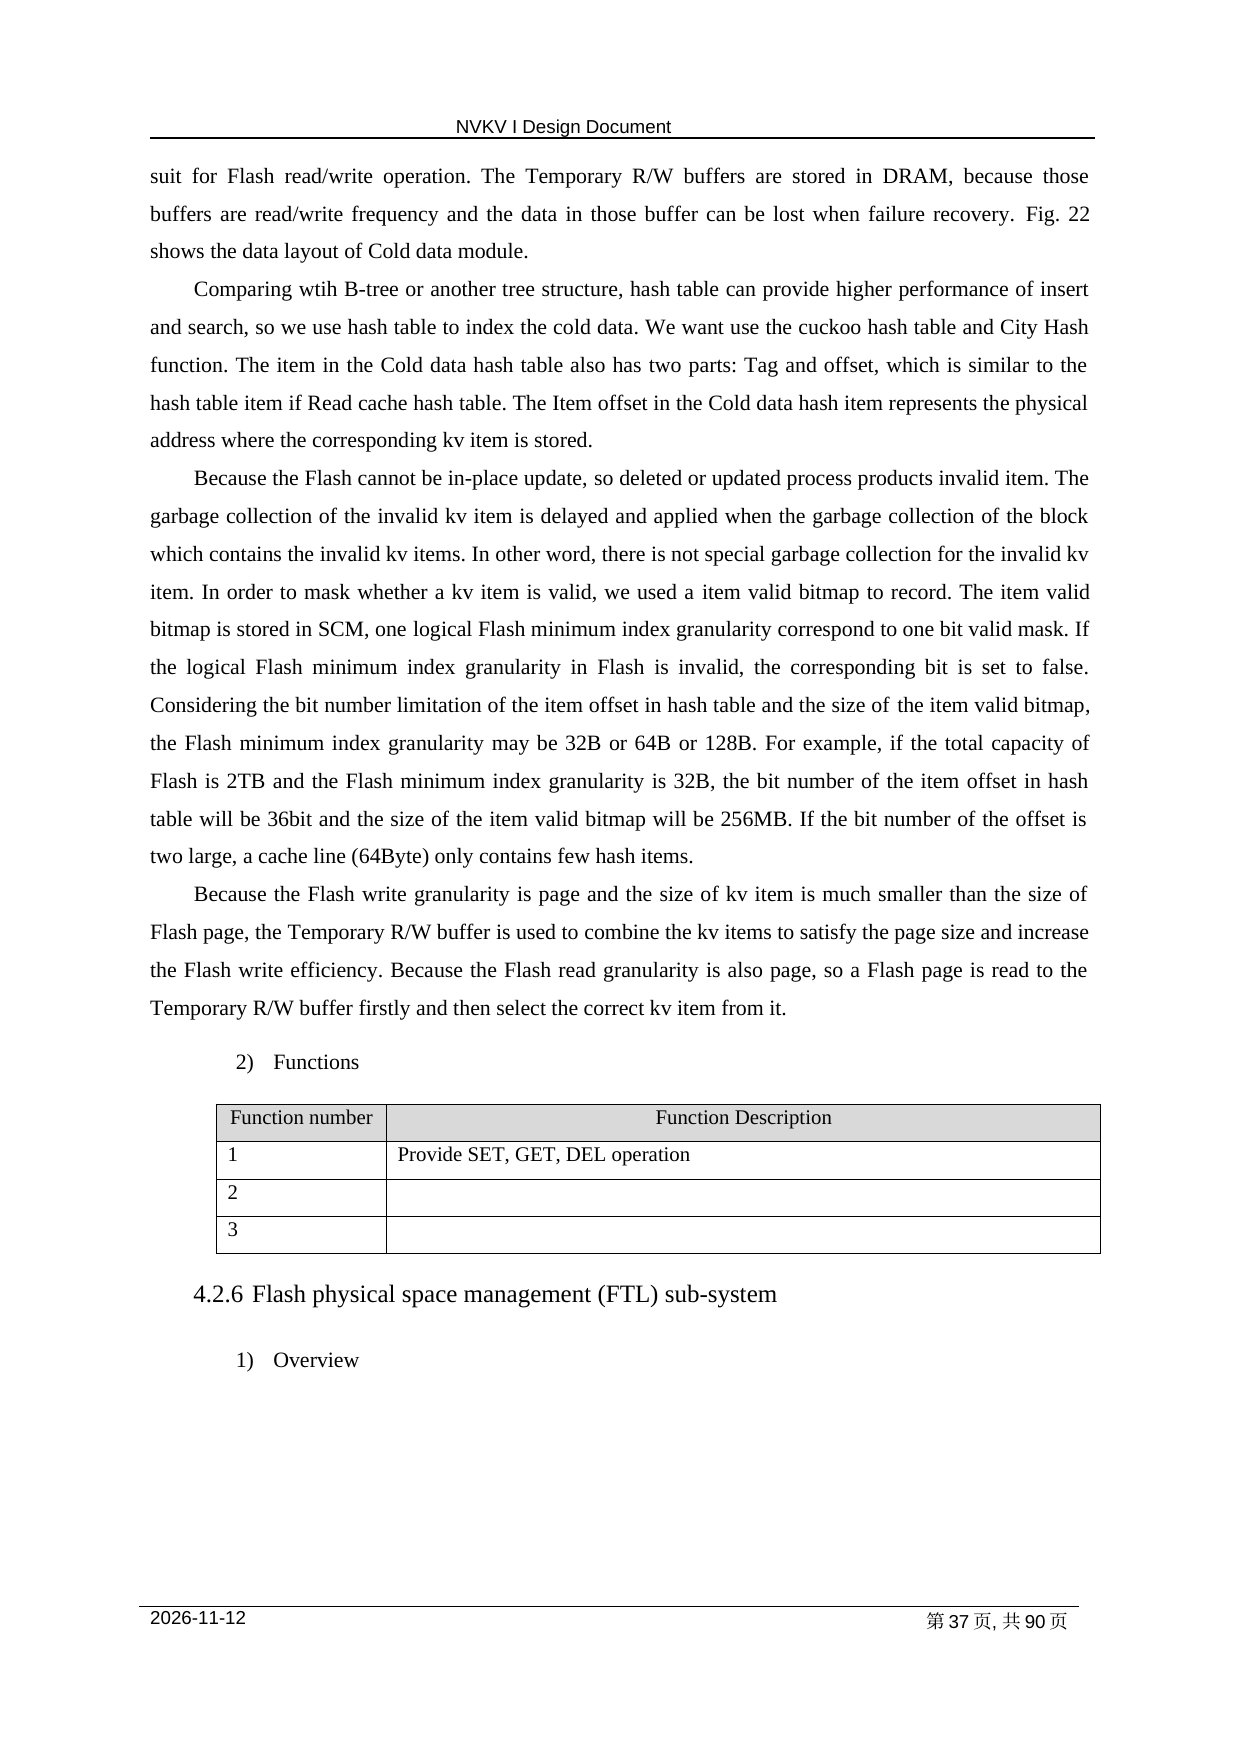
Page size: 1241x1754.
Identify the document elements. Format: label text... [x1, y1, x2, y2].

subtitle Flash physical space management (FTL) sub-system [193, 1279, 1090, 1308]
table_cell 2 [217, 1180, 386, 1216]
table_header Function number [217, 1105, 386, 1141]
table_header Function Description [387, 1105, 1100, 1141]
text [150, 163, 1090, 263]
table_cell 3 [217, 1217, 386, 1253]
subtitle Functions [236, 1049, 1090, 1074]
text Because the Flash cannot be in-place update, so deleted or updated process products invalid item. The garbage collection of the invalid kv item is delayed and applied when the garbage collection of the block which contains the invalid kv items. In other word, there is not special garbage collection for the invalid kv item. In order to mask whether a kv item is valid, we used a item valid bitmap to record. The item valid bitmap is stored in SCM, one logical Flash minimum index granularity correspond to one bit valid mask. If the logical Flash minimum index granularity in Flash is invalid, the corresponding bit is set to false. Considering the bit number limitation of the item offset in hash table and the size of the item valid bitmap, the Flash minimum index granularity may be 32B or 64B or 128B. For example, if the total capacity of Flash is 2TB and the Flash minimum index granularity is 32B, the bit number of the item offset in hash table will be 36bit and the size of the item valid bitmap will be 256MB. If the bit number of the offset is two large, a cache line (64Byte) only contains few hash items. [150, 465, 1090, 868]
subtitle Overview [236, 1347, 1090, 1372]
table_cell [387, 1217, 1100, 1253]
table_cell 1 [217, 1142, 386, 1179]
table_cell Provide SET, GET, DEL operation [387, 1142, 1100, 1179]
text Because the Flash write granularity is page and the size of kv item is much smaller than the size of Flash page, the Temporary R/W buffer is used to combine the kv items to satisfy the page size and increase the Flash write efficiency. Because the Flash read granularity is also page, so a Flash page is read to the Temporary R/W buffer firstly and then select the correct kv item from it. [150, 881, 1090, 1020]
table_cell [387, 1180, 1100, 1216]
text Comparing wtih B-tree or another tree structure, hash table can provide higher performance of insert and search, so we use hash table to index the cold data. We want use the cuckoo hash table and City Hash function. The item in the Cold data hash table also has two parts: Tag and offset, which is similar to the hash table item if Read cache hash table. The Item offset in the Cold data hash item represents the physical address where the corresponding kv item is stored. [150, 276, 1090, 453]
